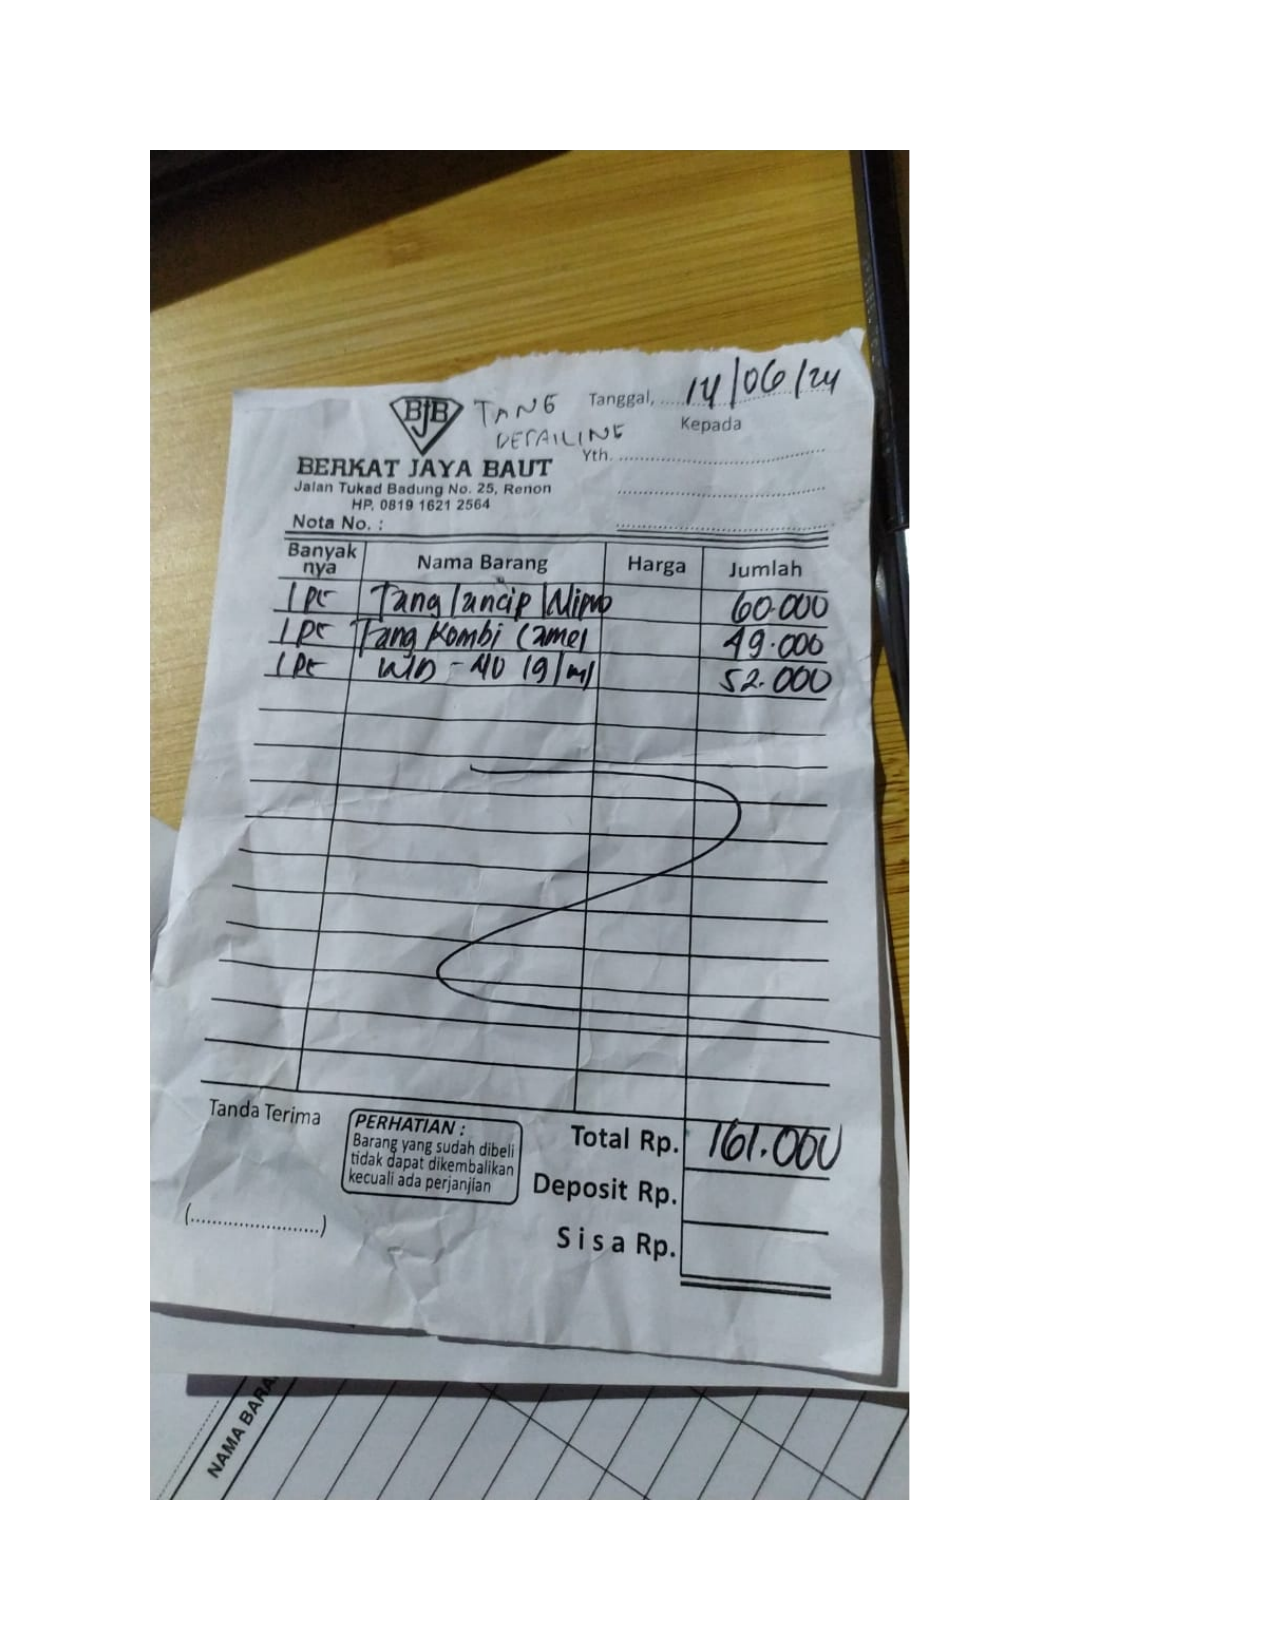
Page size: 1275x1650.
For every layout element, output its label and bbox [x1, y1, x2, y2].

picture [150, 150, 910, 1500]
